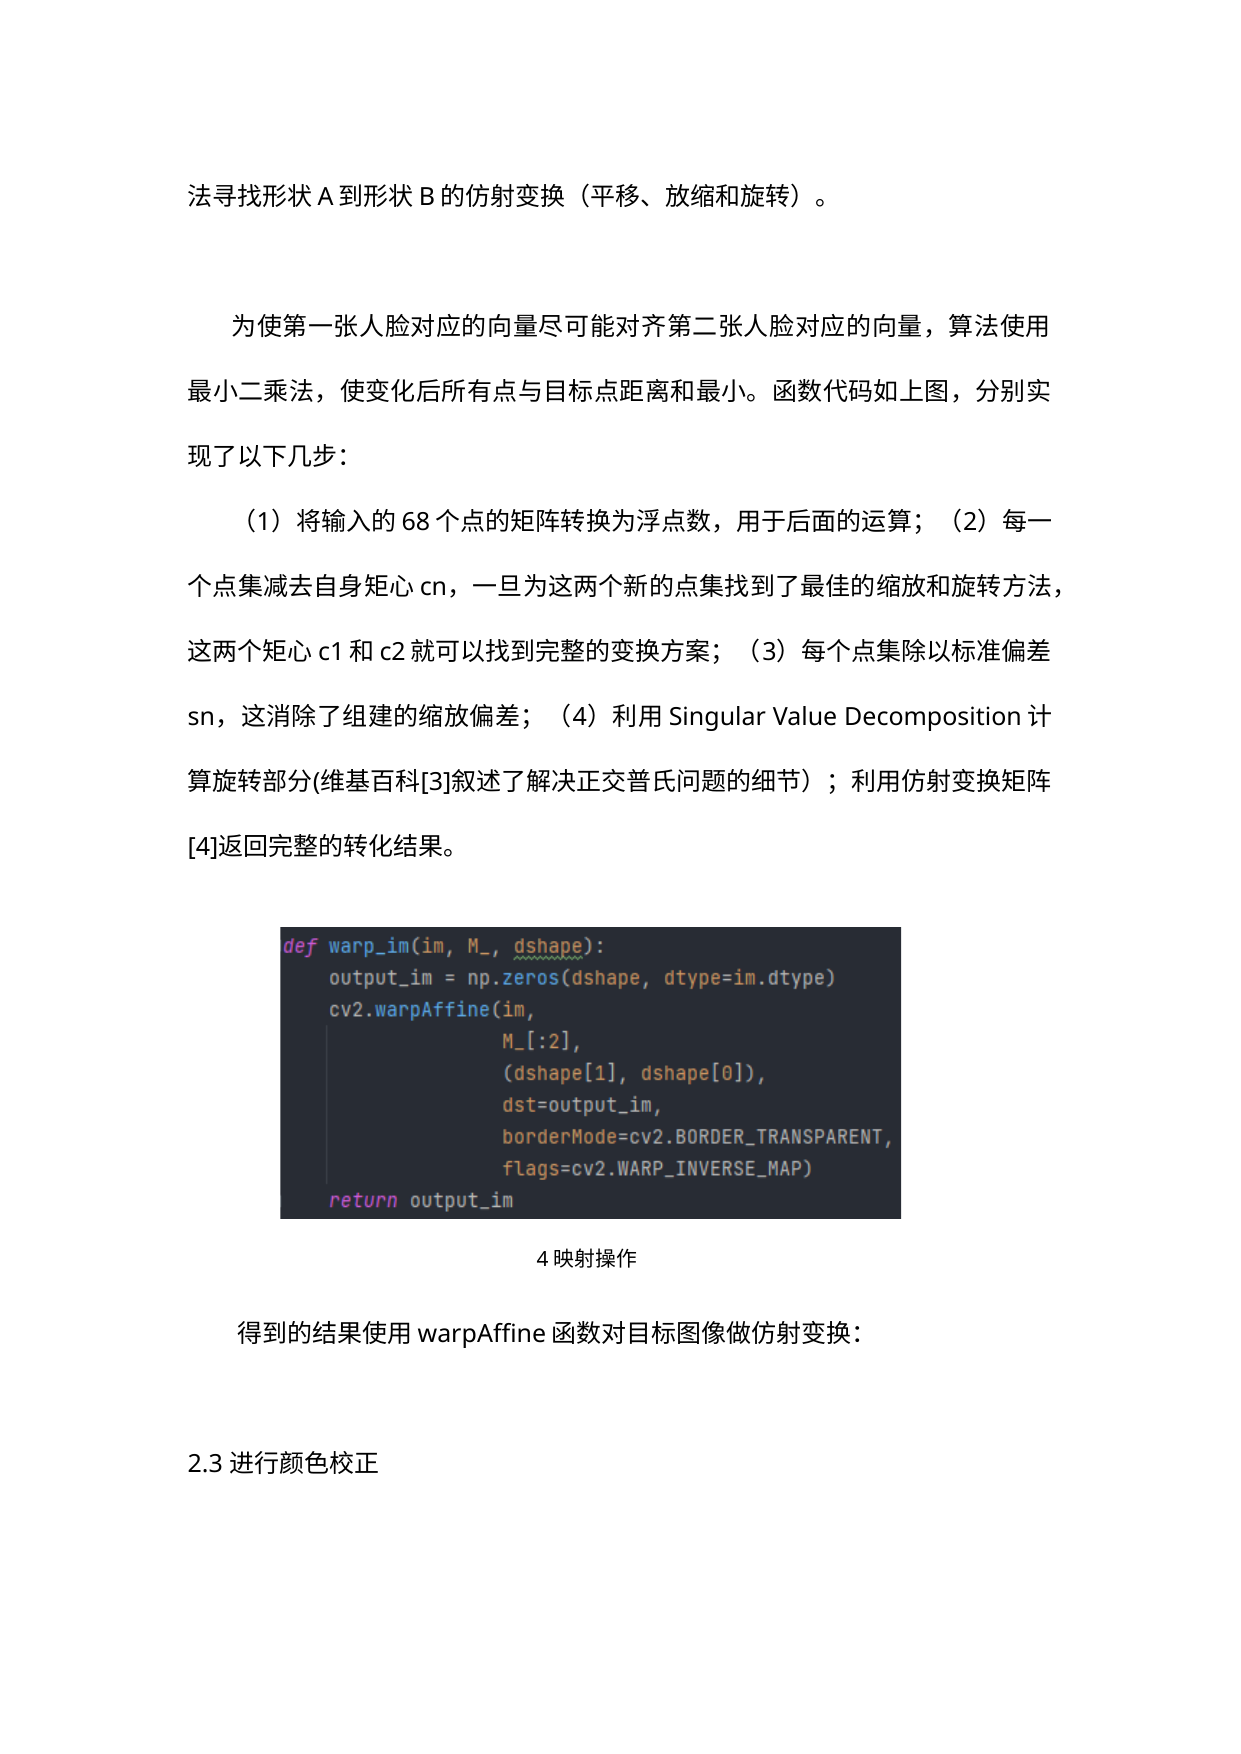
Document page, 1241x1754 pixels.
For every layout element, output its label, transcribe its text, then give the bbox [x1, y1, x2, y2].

text 为使第一张人脸对应的向量尽可能对齐第二张人脸对应的向量，算法使用最小二乘法，使变化后所有点与目标点距离和最小。函数代码如上图，分别实现了以下几步： [187, 292, 1053, 487]
picture [280, 927, 902, 1219]
text （1）将输入的68个点的矩阵转换为浮点数，用于后面的运算；（2）每一个点集减去自身矩心cn，一旦为这两个新的点集找到了最佳的缩放和旋转方法，这两个矩心c1和c2就可以找到完整的变换方案；（3）每个点集除以标准偏差sn，这消除了组建的缩放偏差；（4）利用Singular Value Decomposition计算旋转部分(维基百科[3]叙述了解决正交普氏问题的细节）；利用仿射变换矩阵[4]返回完整的转化结果。 [187, 487, 1053, 877]
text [187, 162, 1053, 227]
text 2.3 进行颜色校正 [187, 1429, 1053, 1494]
